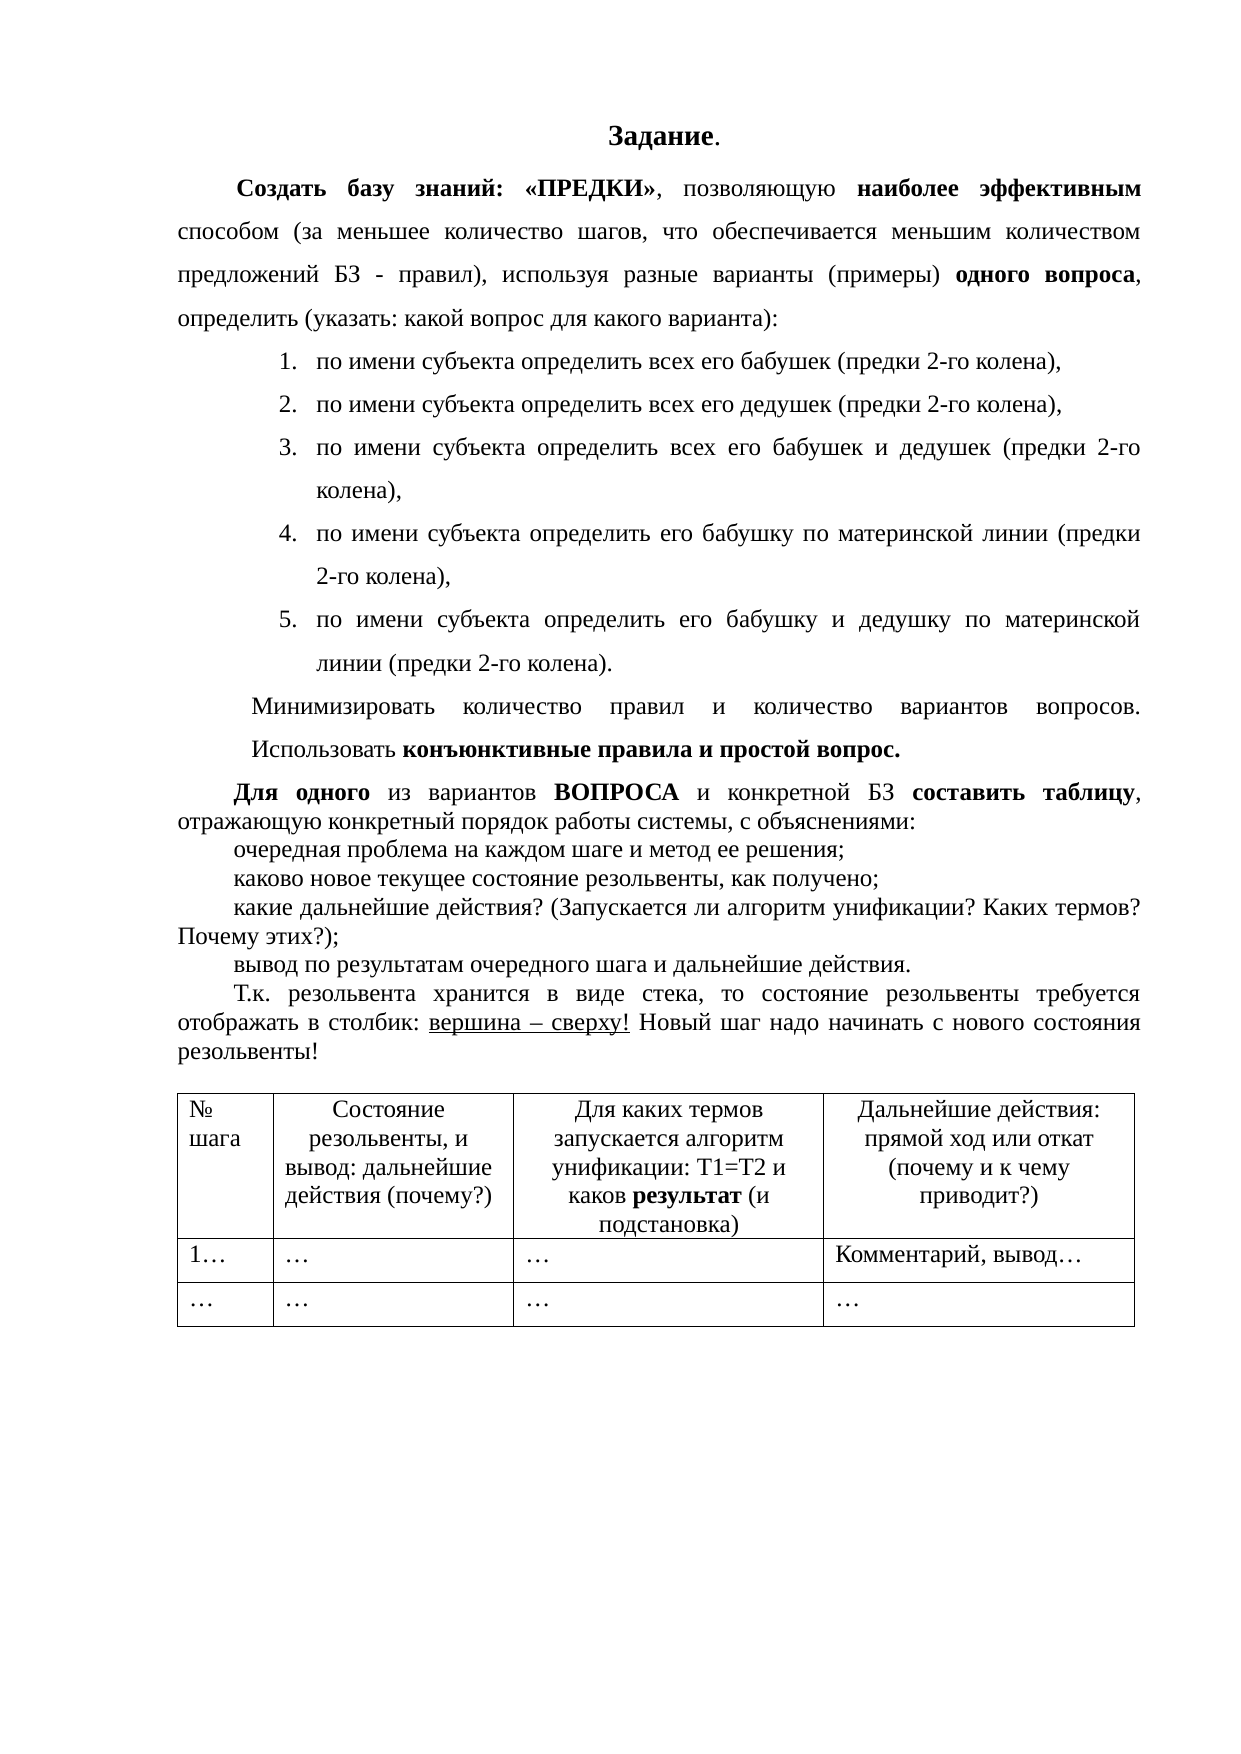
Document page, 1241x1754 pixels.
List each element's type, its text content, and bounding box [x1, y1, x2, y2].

table_header Дальнейшие действия: прямой ход или откат (почему и к чему приводит?) [824, 1094, 1134, 1238]
table_header Для каких термов запускается алгоритм унификации: Т1=Т2 и каков результат (и подстановка) [514, 1094, 823, 1238]
table_header № шага [178, 1094, 273, 1238]
text каково новое текущее состояние резольвенты, как получено; [177, 863, 1142, 892]
table_header Состояние резольвенты, и вывод: дальнейшие действия (почему?) [274, 1094, 513, 1238]
table_cell … [514, 1239, 823, 1282]
text Задание. [148, 118, 1152, 152]
table_cell … [514, 1283, 823, 1326]
text Для одного из вариантов ВОПРОСА и конкретной БЗ составить таблицу, отражающую конкретный порядок работы системы, с объяснениями: [177, 777, 1142, 834]
table_cell … [178, 1283, 273, 1326]
table_cell Комментарий, вывод… [824, 1239, 1134, 1282]
list по имени субъекта определить его бабушку и дедушку по материнской линии (предки 2-го колена). [279, 604, 1141, 676]
text очередная проблема на каждом шаге и метод ее решения; [177, 834, 1142, 863]
table_cell … [824, 1283, 1134, 1326]
list по имени субъекта определить всех его дедушек (предки 2-го колена), [279, 389, 1141, 418]
text какие дальнейшие действия? (Запускается ли алгоритм унификации? Каких термов? Почему этих?); [177, 892, 1142, 949]
list по имени субъекта определить его бабушку по материнской линии (предки 2-го колена), [279, 518, 1141, 590]
text Создать базу знаний: «ПРЕДКИ», позволяющую наиболее эффективным способом (за меньшее количество шагов, что обеспечивается меньшим количеством предложений БЗ - правил), используя разные варианты (примеры) одного вопроса, определить (указать: какой вопрос для какого варианта): [177, 173, 1141, 331]
text вывод по результатам очередного шага и дальнейшие действия. [177, 949, 1142, 978]
table_cell … [274, 1239, 513, 1282]
text Минимизировать количество правил и количество вариантов вопросов. Использовать конъюнктивные правила и простой вопрос. [251, 691, 1141, 763]
text Т.к. резольвента хранится в виде стека, то состояние резольвенты требуется отображать в столбик: вершина – сверху! Новый шаг надо начинать с нового состояния резольвенты! [177, 978, 1142, 1064]
list по имени субъекта определить всех его бабушек и дедушек (предки 2-го колена), [279, 432, 1141, 504]
table_cell 1… [178, 1239, 273, 1282]
list по имени субъекта определить всех его бабушек (предки 2-го колена), [279, 346, 1141, 374]
table_cell … [274, 1283, 513, 1326]
